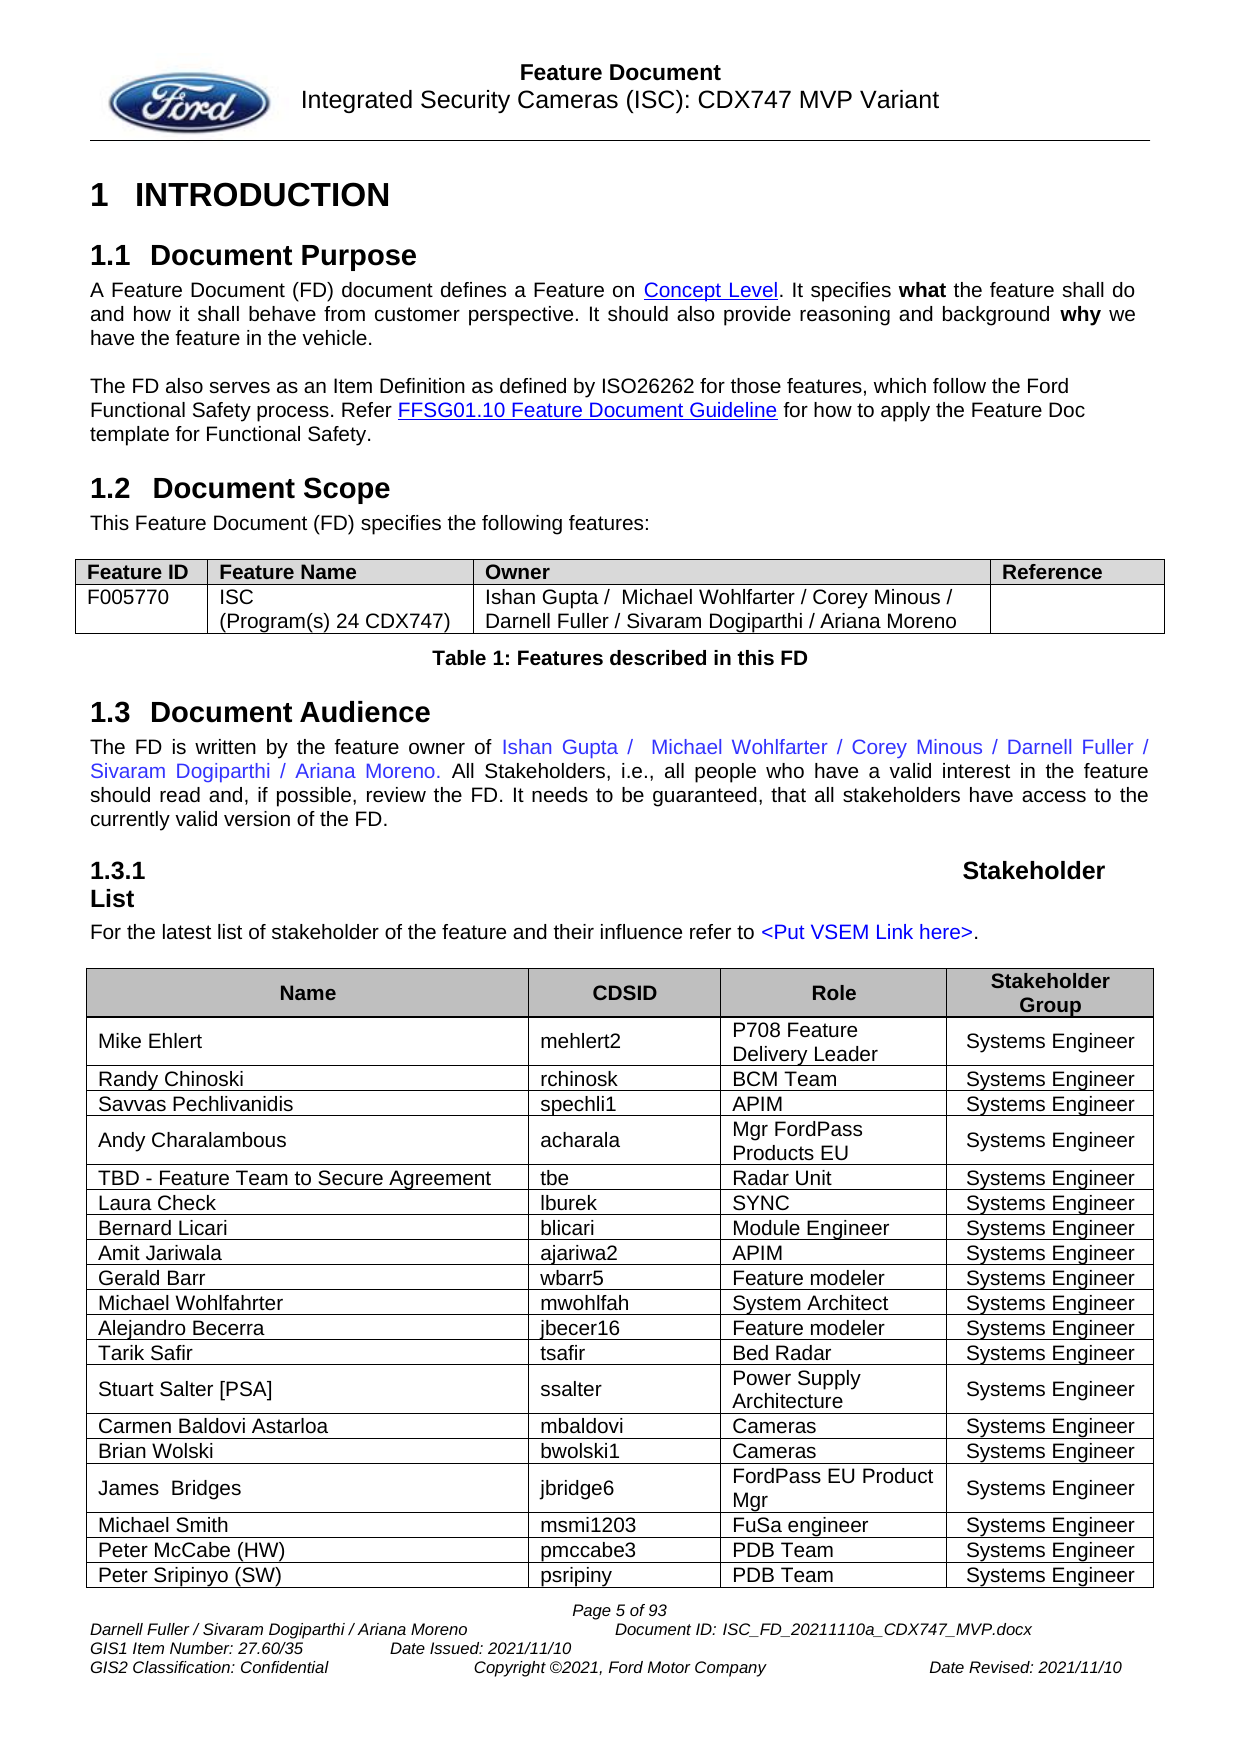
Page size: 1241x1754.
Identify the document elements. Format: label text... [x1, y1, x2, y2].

table_cell Systems Engineer [947, 1563, 1153, 1587]
table_cell Mgr FordPass Products EU [721, 1116, 946, 1164]
table_cell wbarr5 [529, 1265, 720, 1289]
table_cell jbridge6 [529, 1464, 720, 1512]
table_cell msmi1203 [529, 1513, 720, 1537]
table_cell Power Supply Architecture [721, 1365, 946, 1413]
subtitle Stakeholder List [90, 856, 1150, 913]
table_cell Feature modeler [721, 1315, 946, 1339]
table_header Role [721, 969, 946, 1016]
table_cell System Architect [721, 1290, 946, 1314]
table_cell Systems Engineer [947, 1439, 1153, 1463]
table_cell Laura Check [87, 1190, 528, 1214]
text The FD is written by the feature owner of Ishan Gupta / Michael Wohlfarter / Corey Minous / Darnell Fuller / Sivaram Dogiparthi / Ariana Moreno. All Stakeholders, i.e., all people who have a valid interest in the feature should read and, if possible, review the FD. It needs to be guaranteed, that all stakeholders have access to the currently valid version of the FD. [90, 735, 1150, 831]
table_cell psripiny [529, 1563, 720, 1587]
table_cell Systems Engineer [947, 1265, 1153, 1289]
text Table 1: Features described in this FD [90, 646, 1150, 670]
table_cell APIM [721, 1240, 946, 1264]
table_cell Systems Engineer [947, 1464, 1153, 1512]
table_cell Systems Engineer [947, 1240, 1153, 1264]
table_header Owner [474, 560, 990, 584]
table_cell Module Engineer [721, 1215, 946, 1239]
text For the latest list of stakeholder of the feature and their influence refer to <Put VSEM Link here>. [90, 919, 1150, 943]
text A Feature Document (FD) document defines a Feature on Concept Level. It specifies what the feature shall do and how it shall behave from customer perspective. It should also provide reasoning and background why we have the feature in the vehicle. [90, 278, 1136, 350]
table_cell bwolski1 [529, 1439, 720, 1463]
table_cell PDB Team [721, 1538, 946, 1562]
subtitle Document Audience [90, 695, 1150, 729]
table_cell Systems Engineer [947, 1290, 1153, 1314]
table_cell F005770 [76, 585, 207, 633]
table_cell Peter Sripinyo (SW) [87, 1563, 528, 1587]
table_header Feature ID [76, 560, 207, 584]
table_header Name [87, 969, 528, 1016]
text The FD also serves as an Item Definition as defined by ISO26262 for those features, which follow the Ford Functional Safety process. Refer FFSG01.10 Feature Document Guideline for how to apply the Feature Doc template for Functional Safety. [90, 374, 1150, 446]
table_cell FuSa engineer [721, 1513, 946, 1537]
table_cell Amit Jariwala [87, 1240, 528, 1264]
table_cell Systems Engineer [947, 1414, 1153, 1438]
table_cell blicari [529, 1215, 720, 1239]
table_cell mehlert2 [529, 1018, 720, 1065]
table_cell Randy Chinoski [87, 1066, 528, 1090]
picture [89, 53, 290, 154]
table_cell Bernard Licari [87, 1215, 528, 1239]
table_cell pmccabe3 [529, 1538, 720, 1562]
table_cell Systems Engineer [947, 1066, 1153, 1090]
table_cell mbaldovi [529, 1414, 720, 1438]
table_cell mwohlfah [529, 1290, 720, 1314]
subtitle Document Scope [90, 471, 1150, 504]
text This Feature Document (FD) specifies the following features: [90, 511, 1136, 535]
table_cell Systems Engineer [947, 1315, 1153, 1339]
table_cell James Bridges [87, 1464, 528, 1512]
table_cell ssalter [529, 1365, 720, 1413]
table_cell BCM Team [721, 1066, 946, 1090]
table_cell Systems Engineer [947, 1513, 1153, 1537]
table_cell Ishan Gupta / Michael Wohlfarter / Corey Minous / Darnell Fuller / Sivaram Dogiparthi / Ariana Moreno [474, 585, 990, 633]
table_cell Andy Charalambous [87, 1116, 528, 1164]
table_cell Systems Engineer [947, 1091, 1153, 1115]
table_cell PDB Team [721, 1563, 946, 1587]
table_cell Gerald Barr [87, 1265, 528, 1289]
table_cell Cameras [721, 1414, 946, 1438]
table_cell Stuart Salter [PSA] [87, 1365, 528, 1413]
table_cell jbecer16 [529, 1315, 720, 1339]
table_cell Systems Engineer [947, 1538, 1153, 1562]
table_cell Michael Wohlfahrter [87, 1290, 528, 1314]
table_cell ajariwa2 [529, 1240, 720, 1264]
table_cell Systems Engineer [947, 1215, 1153, 1239]
subtitle Document Purpose [90, 238, 1150, 272]
table_cell Peter McCabe (HW) [87, 1538, 528, 1562]
table_cell Bed Radar [721, 1340, 946, 1364]
table_cell SYNC [721, 1190, 946, 1214]
table_cell Mike Ehlert [87, 1018, 528, 1065]
table_cell acharala [529, 1116, 720, 1164]
table_cell Systems Engineer [947, 1165, 1153, 1189]
table_cell Feature modeler [721, 1265, 946, 1289]
table_cell Systems Engineer [947, 1365, 1153, 1413]
table_cell APIM [721, 1091, 946, 1115]
table_cell tbe [529, 1165, 720, 1189]
table_cell Carmen Baldovi Astarloa [87, 1414, 528, 1438]
table_cell lburek [529, 1190, 720, 1214]
table_header Reference [991, 560, 1164, 584]
table_header Stakeholder Group [947, 969, 1153, 1016]
table_cell Brian Wolski [87, 1439, 528, 1463]
table_cell Tarik Safir [87, 1340, 528, 1364]
table_cell tsafir [529, 1340, 720, 1364]
table_cell Michael Smith [87, 1513, 528, 1537]
table_cell Radar Unit [721, 1165, 946, 1189]
table_cell Systems Engineer [947, 1018, 1153, 1065]
table_cell Cameras [721, 1439, 946, 1463]
table_cell Systems Engineer [947, 1340, 1153, 1364]
table_header Feature Name [208, 560, 473, 584]
table_header CDSID [529, 969, 720, 1016]
table_cell Alejandro Becerra [87, 1315, 528, 1339]
table_cell ISC (Program(s) 24 CDX747) [208, 585, 473, 633]
table_cell [991, 585, 1164, 633]
table_cell Systems Engineer [947, 1116, 1153, 1164]
table_cell Savvas Pechlivanidis [87, 1091, 528, 1115]
subtitle Introduction [90, 175, 1150, 213]
table_cell P708 Feature Delivery Leader [721, 1018, 946, 1065]
table_cell rchinosk [529, 1066, 720, 1090]
table_cell FordPass EU Product Mgr [721, 1464, 946, 1512]
table_cell spechli1 [529, 1091, 720, 1115]
table_cell Systems Engineer [947, 1190, 1153, 1214]
table_cell TBD - Feature Team to Secure Agreement [87, 1165, 528, 1189]
